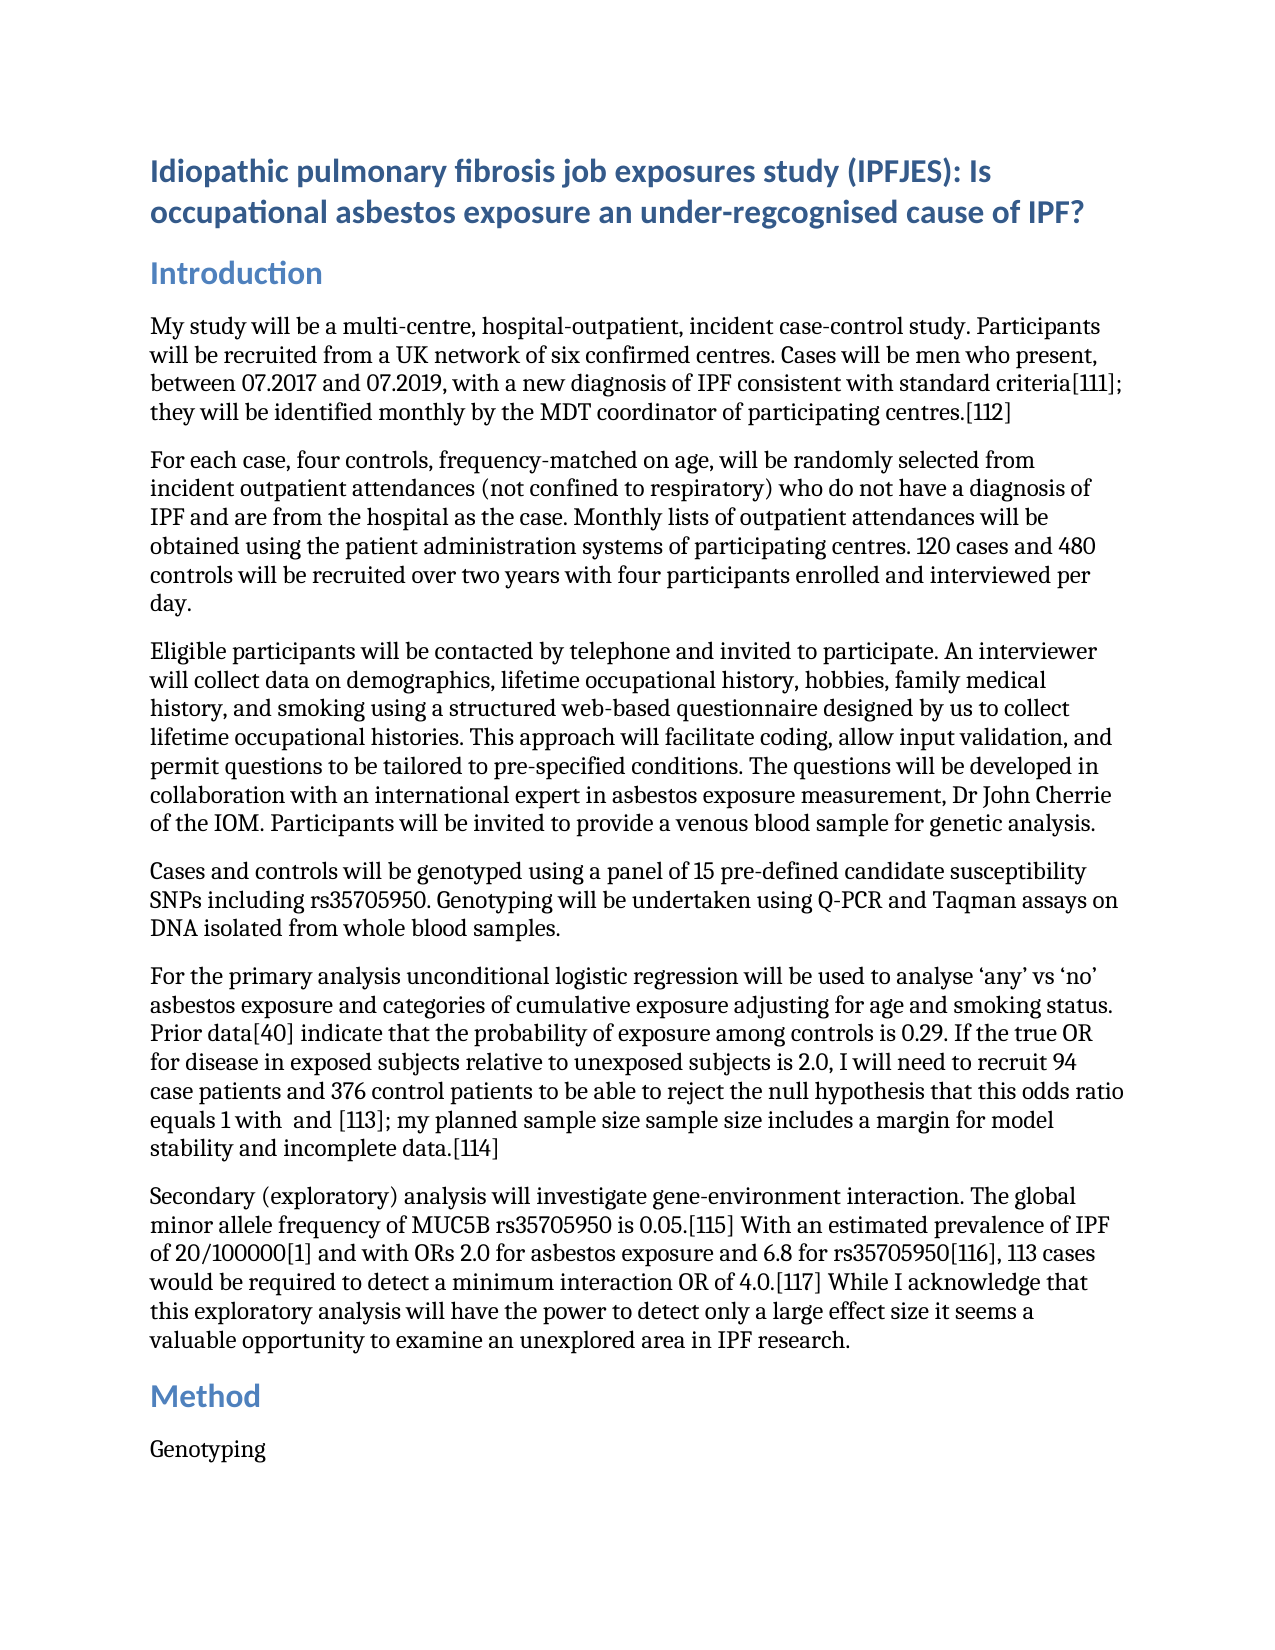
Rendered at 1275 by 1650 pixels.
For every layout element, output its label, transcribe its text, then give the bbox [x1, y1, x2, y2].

subtitle Introduction [150, 252, 1125, 293]
subtitle Method [150, 1375, 1125, 1416]
text For the primary analysis unconditional logistic regression will be used to analyse ‘any’ vs ‘no’ asbestos exposure and categories of cumulative exposure adjusting for age and smoking status. Prior data[40] indicate that the probability of exposure among controls is 0.29. If the true OR for disease in exposed subjects relative to unexposed subjects is 2.0, I will need to recruit 94 case patients and 376 control patients to be able to reject the null hypothesis that this odds ratio equals 1 with and [113]; my planned sample size sample size includes a margin for model stability and incomplete data.[114] [150, 962, 1125, 1163]
text Eligible participants will be contacted by telephone and invited to participate. An interviewer will collect data on demographics, lifetime occupational history, hobbies, family medical history, and smoking using a structured web-based questionnaire designed by us to collect lifetime occupational histories. This approach will facilitate coding, allow input validation, and permit questions to be tailored to pre-specified conditions. The questions will be developed in collaboration with an international expert in asbestos exposure measurement, Dr John Cherrie of the IOM. Participants will be invited to provide a venous blood sample for genetic analysis. [150, 637, 1125, 838]
text Cases and controls will be genotyped using a panel of 15 pre-defined candidate susceptibility SNPs including rs35705950. Genotyping will be undertaken using Q-PCR and Taqman assays on DNA isolated from whole blood samples. [150, 857, 1125, 943]
text Secondary (exploratory) analysis will investigate gene-environment interaction. The global minor allele frequency of MUC5B rs35705950 is 0.05.[115] With an estimated prevalence of IPF of 20/100000[1] and with ORs 2.0 for asbestos exposure and 6.8 for rs35705950[116], 113 cases would be required to detect a minimum interaction OR of 4.0.[117] While I acknowledge that this exploratory analysis will have the power to detect only a large effect size it seems a valuable opportunity to examine an unexplored area in IPF research. [150, 1182, 1125, 1354]
text Genotyping [150, 1434, 1125, 1463]
text My study will be a multi-centre, hospital-outpatient, incident case-control study. Participants will be recruited from a UK network of six confirmed centres. Cases will be men who present, between 07.2017 and 07.2019, with a new diagnosis of IPF consistent with standard criteria[111]; they will be identified monthly by the MDT coordinator of participating centres.[112] [150, 312, 1125, 427]
subtitle Idiopathic pulmonary fibrosis job exposures study (IPFJES): Is occupational asbestos exposure an under-regcognised cause of IPF? [150, 150, 1125, 231]
text For each case, four controls, frequency-matched on age, will be randomly selected from incident outpatient attendances (not confined to respiratory) who do not have a diagnosis of IPF and are from the hospital as the case. Monthly lists of outpatient attendances will be obtained using the patient administration systems of participating centres. 120 cases and 480 controls will be recruited over two years with four participants enrolled and interviewed per day. [150, 446, 1125, 618]
